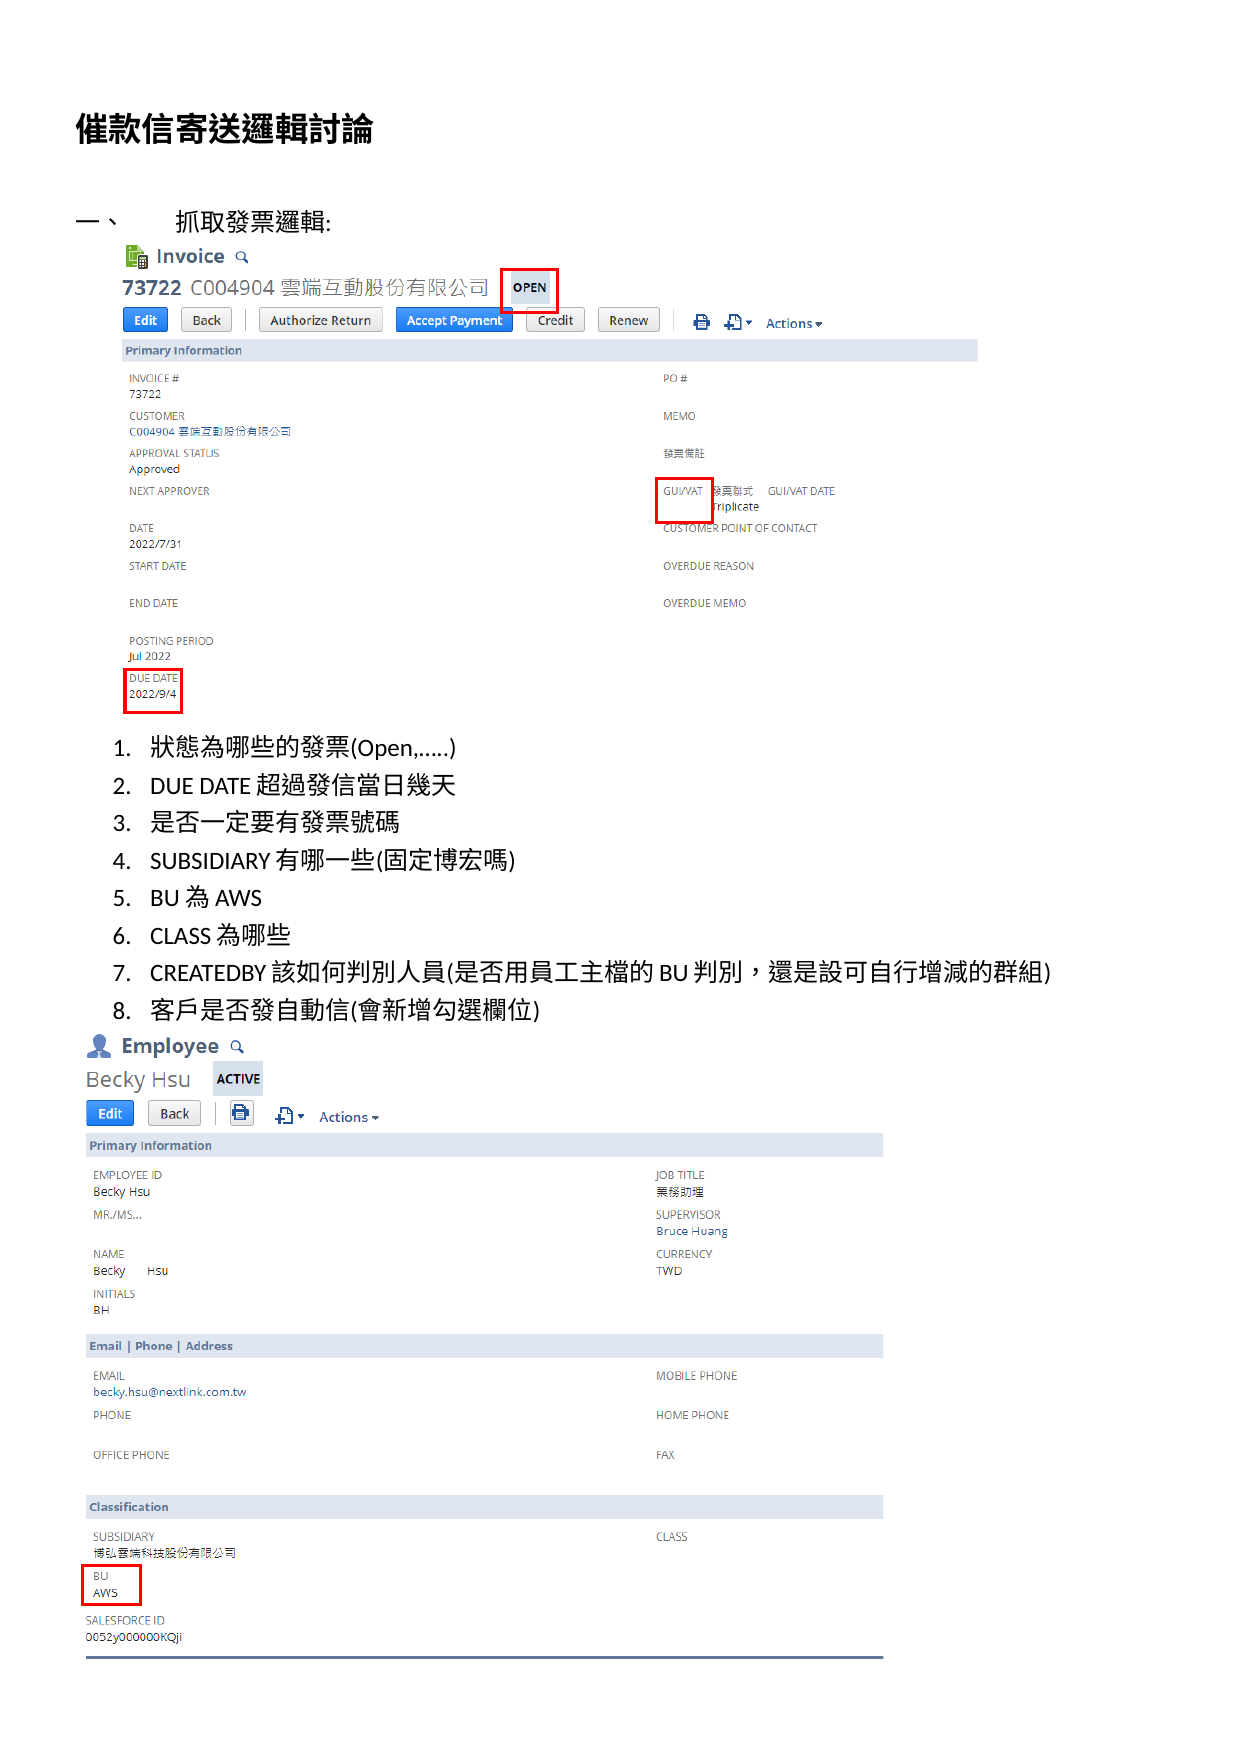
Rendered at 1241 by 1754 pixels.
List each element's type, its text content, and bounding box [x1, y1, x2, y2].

list 是否一定要有發票號碼 [112, 802, 1165, 839]
list SUBSIDIARY有哪一些(固定博宏嗎) [112, 839, 1165, 877]
list CREATEDBY該如何判別人員(是否用員工主檔的BU判別，還是設可自行增減的群組) [112, 952, 1165, 989]
list DUE DATE超過發信當日幾天 [112, 764, 1165, 802]
list 客戶是否發自動信(會新增勾選欄位) [112, 989, 1165, 1027]
list 狀態為哪些的發票(Open,…..) [112, 727, 1165, 764]
text 催款信寄送邏輯討論 [75, 89, 1165, 164]
list CLASS為哪些 [112, 914, 1165, 952]
picture [75, 1027, 884, 1659]
picture [127, 671, 180, 711]
list 抓取發票邏輯: [75, 202, 1165, 239]
picture [112, 239, 978, 714]
list BU為AWS [112, 877, 1165, 914]
